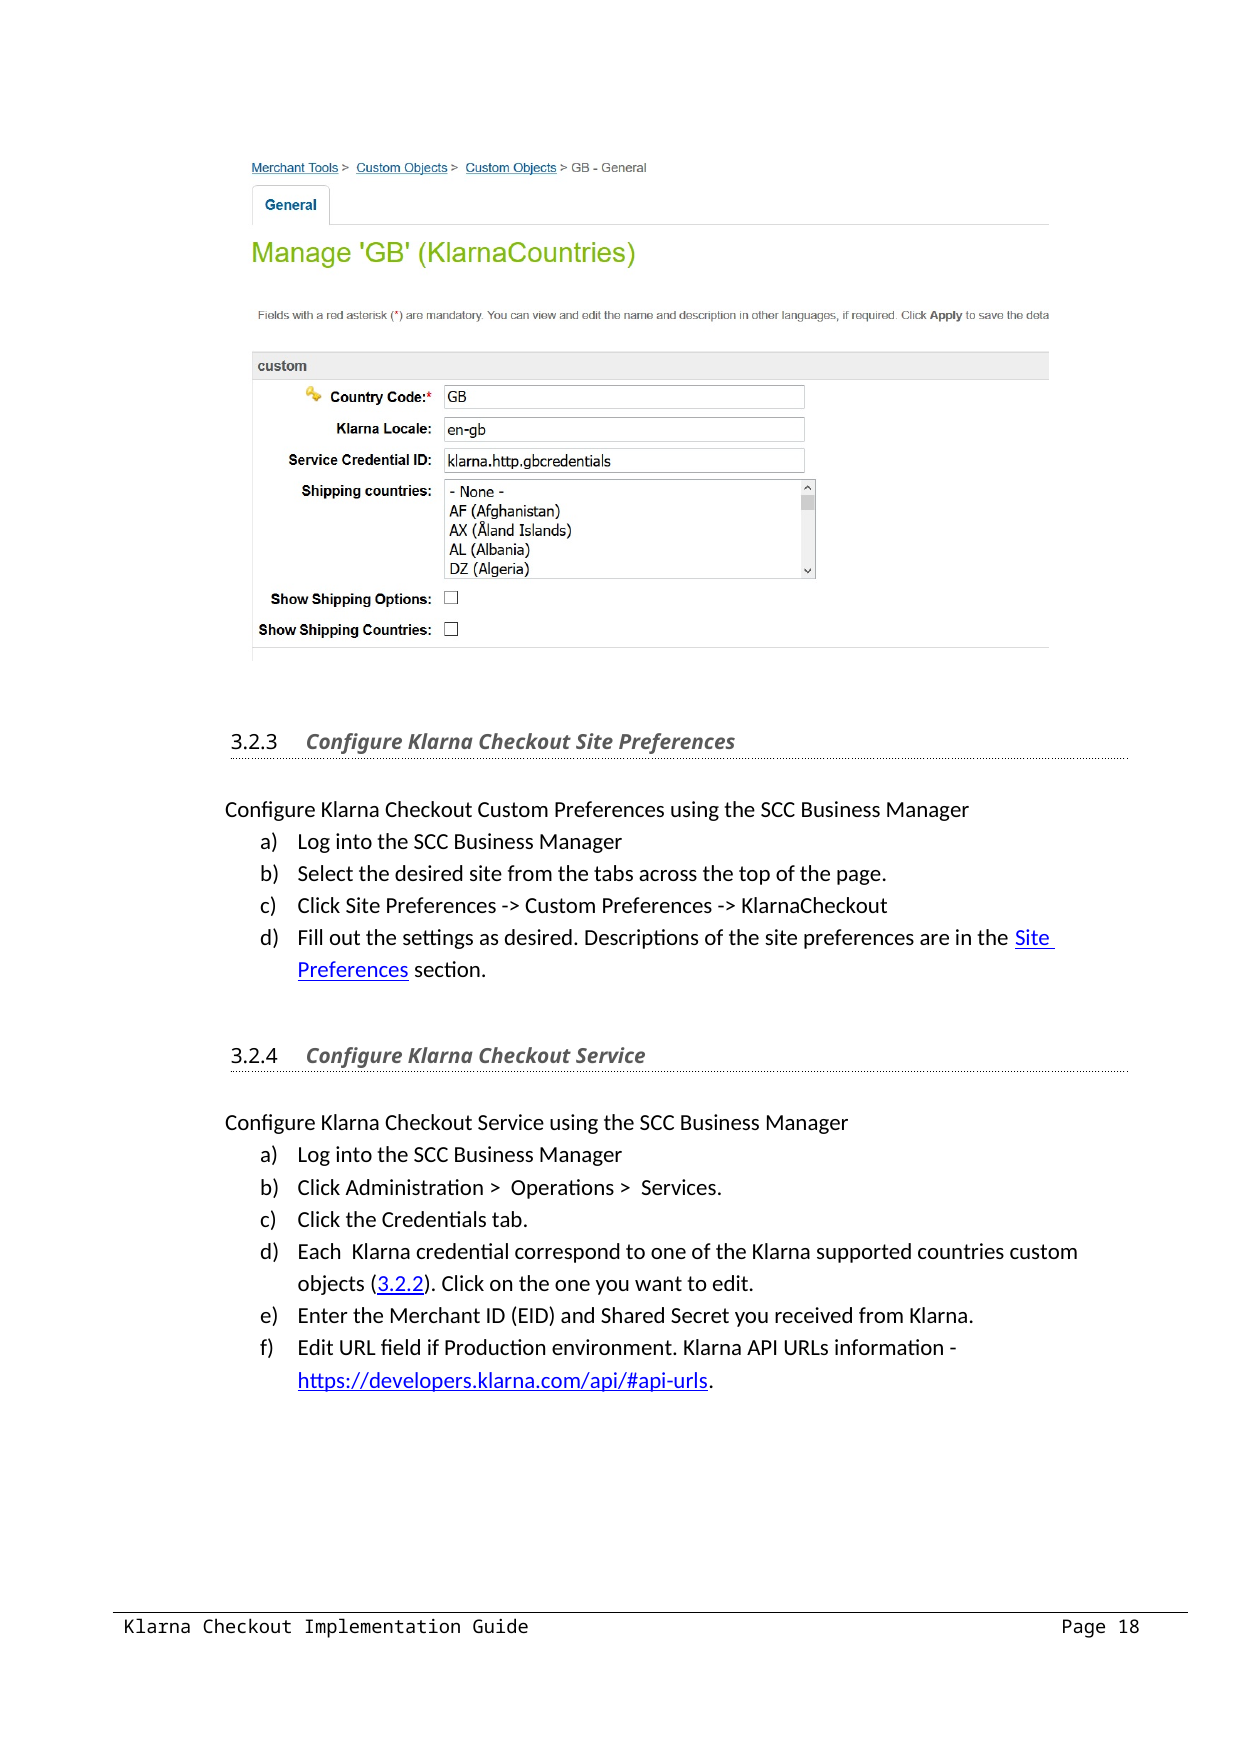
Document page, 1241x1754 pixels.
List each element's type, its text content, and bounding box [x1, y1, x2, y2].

text Configure Klarna Checkout Service using the SCC Business Manager [151, 1108, 1128, 1136]
text Configure Klarna Checkout Custom Preferences using the SCC Business Manager [151, 795, 1128, 823]
list Log into the SCC Business Manager [260, 827, 1128, 855]
list Log into the SCC Business Manager [260, 1140, 1128, 1168]
list Edit URL field if Production environment. Klarna API URLs information - https://developers.klarna.com/api/#api-urls. [260, 1333, 1128, 1394]
subtitle Configure Klarna Checkout Service [231, 1041, 1128, 1072]
list Select the desired site from the tabs across the top of the page. [260, 859, 1128, 887]
list Fill out the settings as desired. Descriptions of the site preferences are in the Site Preferences section. [260, 923, 1128, 984]
list Click Administration > Operations > Services. [260, 1173, 1128, 1201]
list Click Site Preferences -> Custom Preferences -> KlarnaCheckout [260, 891, 1128, 919]
list Each Klarna credential correspond to one of the Klarna supported countries custom objects (3.2.2). Click on the one you want to edit. [260, 1237, 1128, 1297]
list Enter the Merchant ID (EID) and Shared Secret you received from Klarna. [260, 1301, 1128, 1329]
picture [225, 150, 1049, 661]
subtitle Configure Klarna Checkout Site Preferences [231, 727, 1128, 759]
list Click the Credentials tab. [260, 1205, 1128, 1233]
